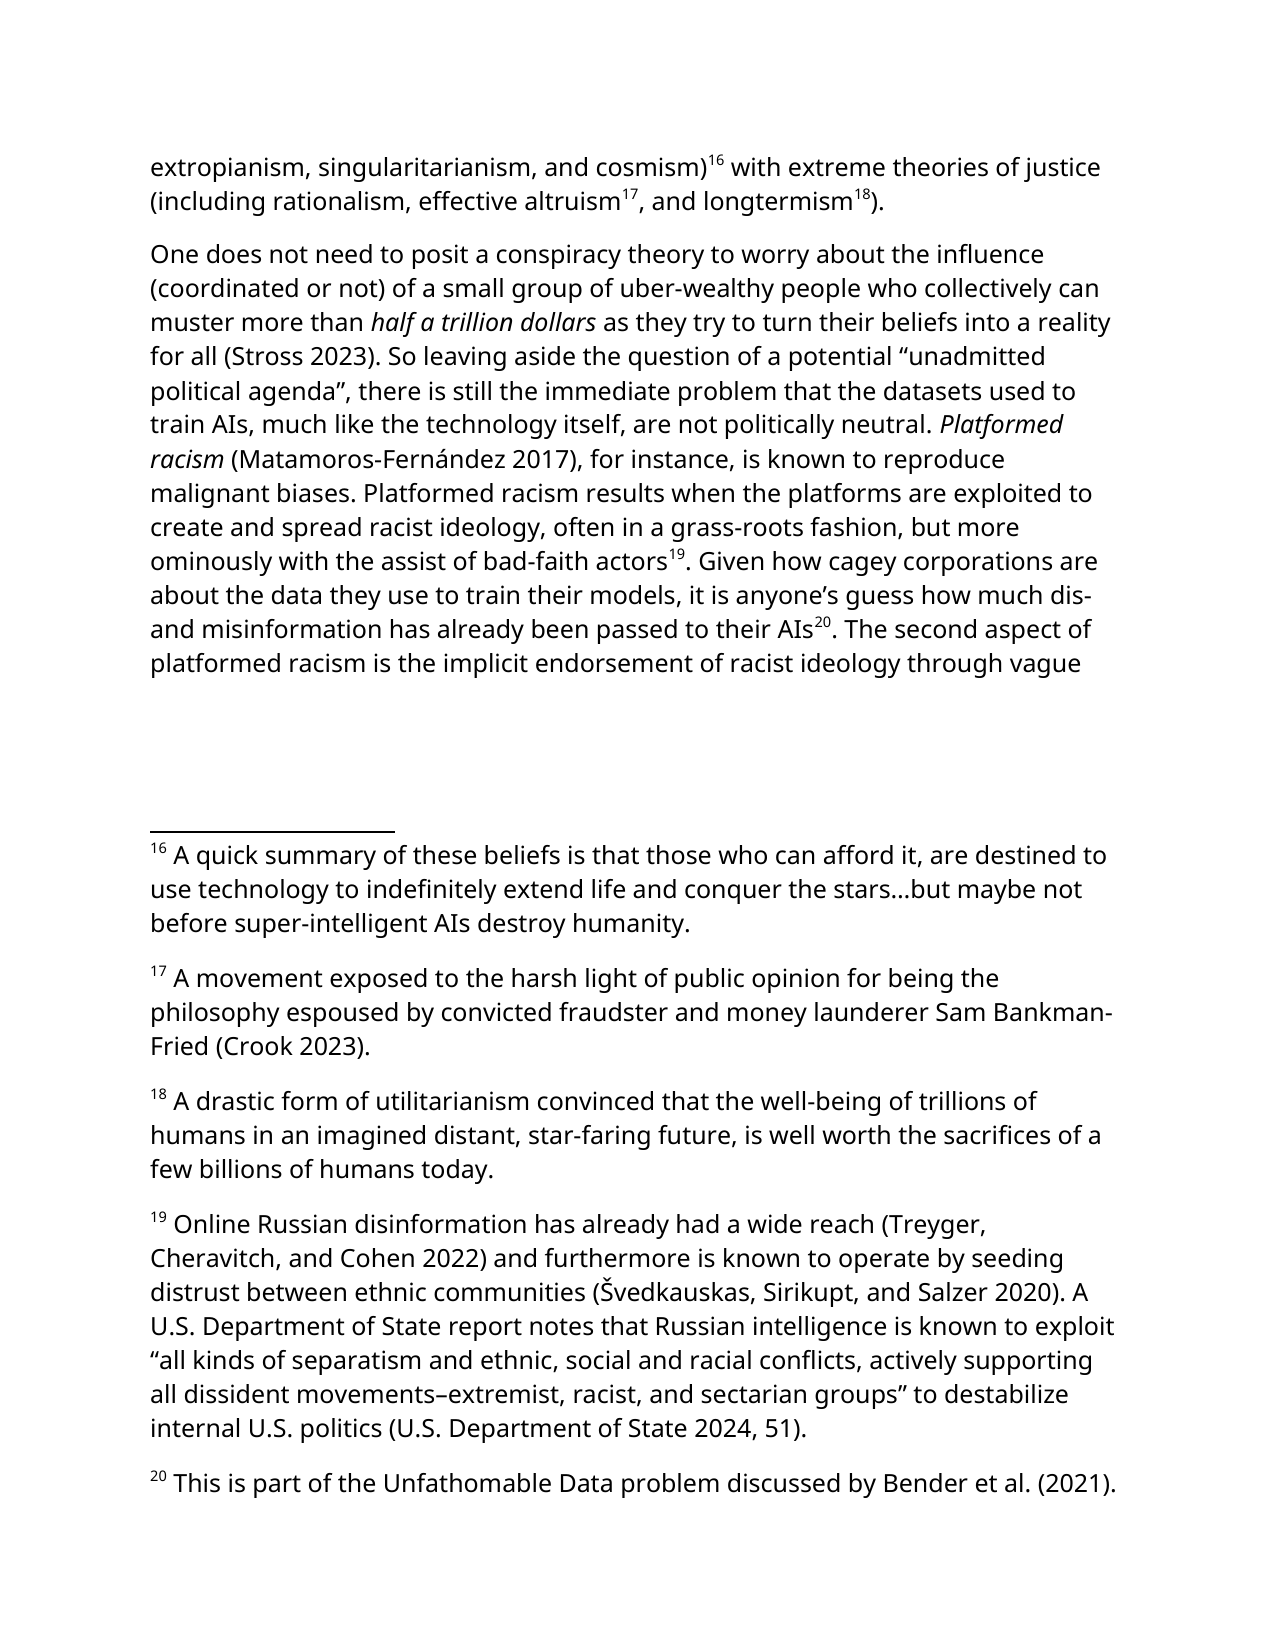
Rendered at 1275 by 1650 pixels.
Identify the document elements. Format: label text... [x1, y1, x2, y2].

text One does not need to posit a conspiracy theory to worry about the influence (coordinated or not) of a small group of uber-wealthy people who collectively can muster more than half a trillion dollars as they try to turn their beliefs into a reality for all (Stross 2023). So leaving aside the question of a potential “unadmitted political agenda”, there is still the immediate problem that the datasets used to train AIs, much like the technology itself, are not politically neutral. Platformed racism (Matamoros-Fernández 2017), for instance, is known to reproduce malignant biases. Platformed racism results when the platforms are exploited to create and spread racist ideology, often in a grass-roots fashion, but more ominously with the assist of bad-faith actors. Given how cagey corporations are about the data they use to train their models, it is anyone’s guess how much dis- and misinformation has already been passed to their AIs. The second aspect of platformed racism is the implicit endorsement of racist ideology through vague standards and arbitrary moderation practices that exclude some views while allowing others to thrive (Myers West 2018; Hawkins et al. 2023). [150, 237, 1125, 714]
text When using a Generative AI we must ask whose perspectives the tool will tend to reproduce and amplify. In this sense, numerous observers (e.g., Ahuja 2023; Stross 2023; Gebru and Torres 2024) have noted the ideological leanings of various actors in the AI scene, an elite world of tech investors known for fringe ideologies that combine uber-techno-optimism and existential fright (including transhumanism, extropianism, singularitarianism, and cosmism) with extreme theories of justice (including rationalism, effective altruism, and longtermism). [150, 150, 1125, 218]
